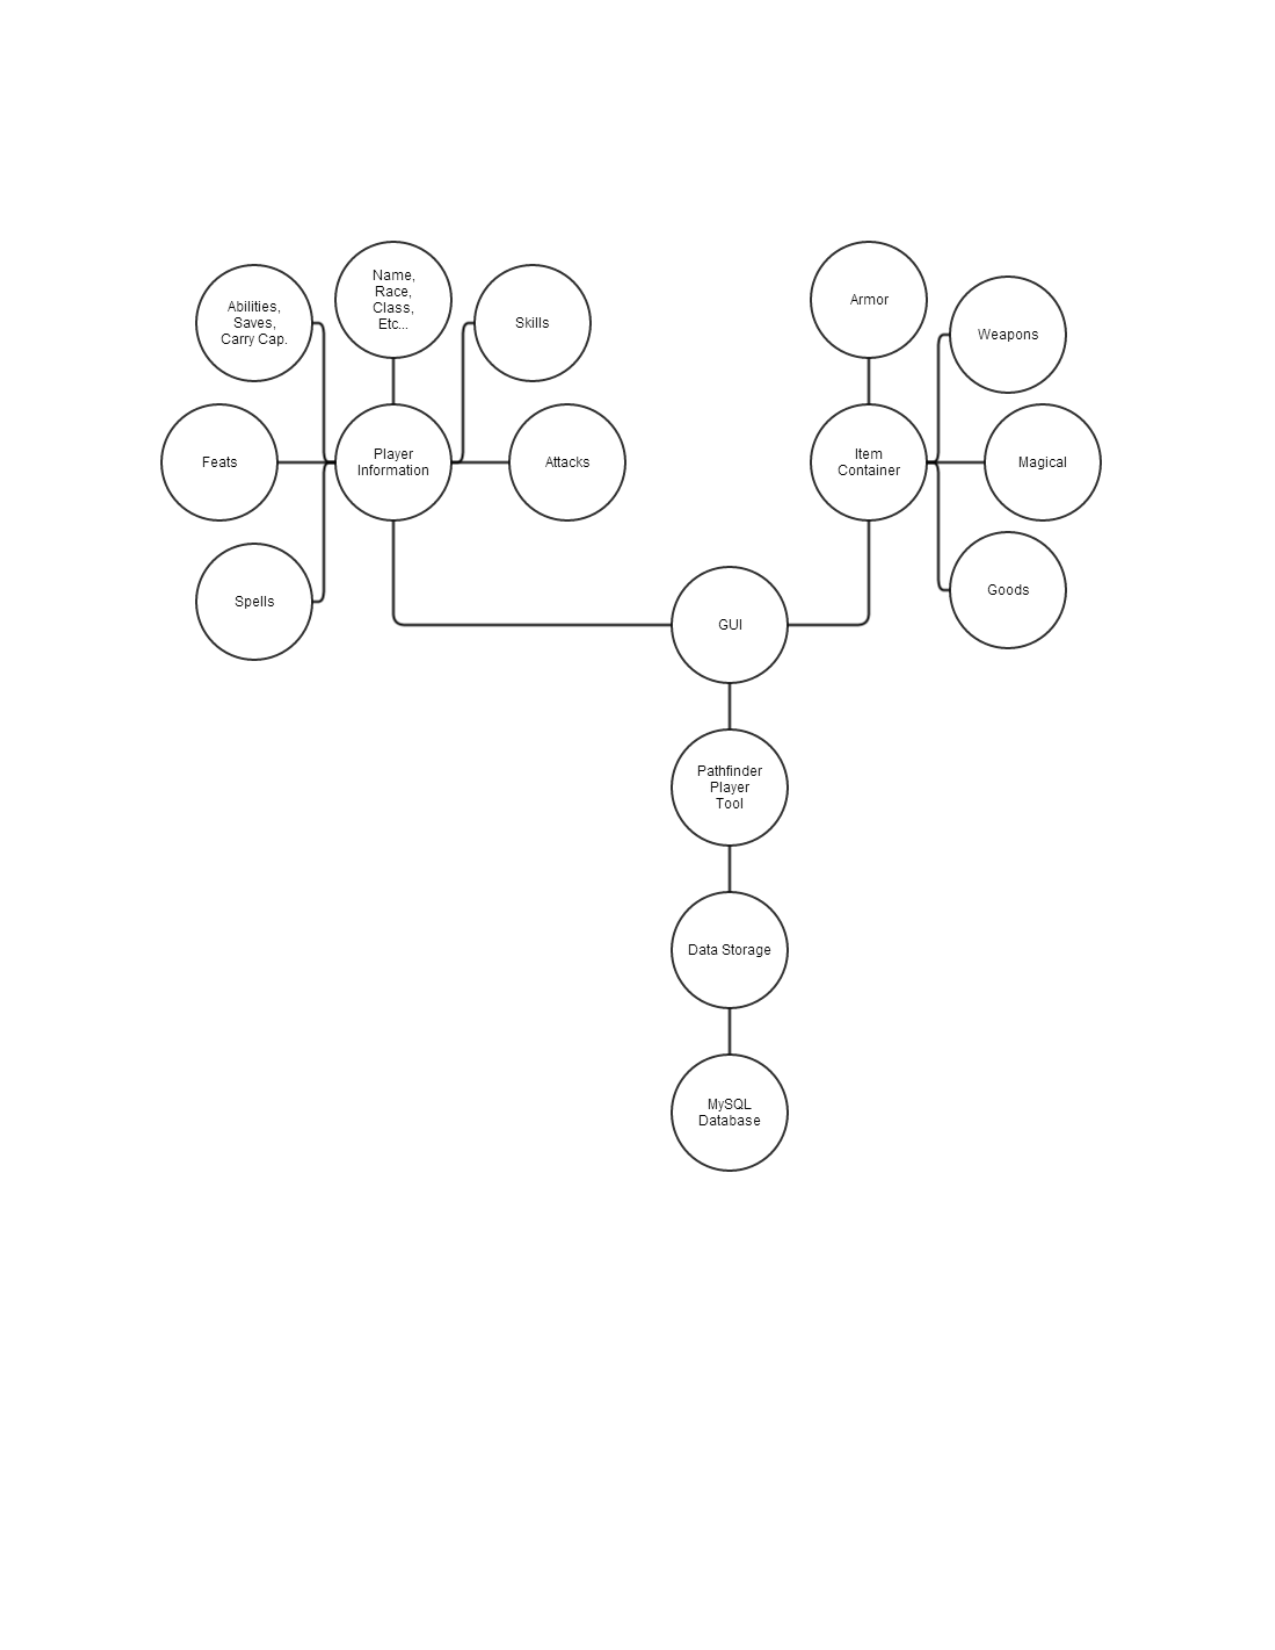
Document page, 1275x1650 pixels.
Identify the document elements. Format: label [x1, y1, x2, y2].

picture [150, 150, 1124, 1194]
